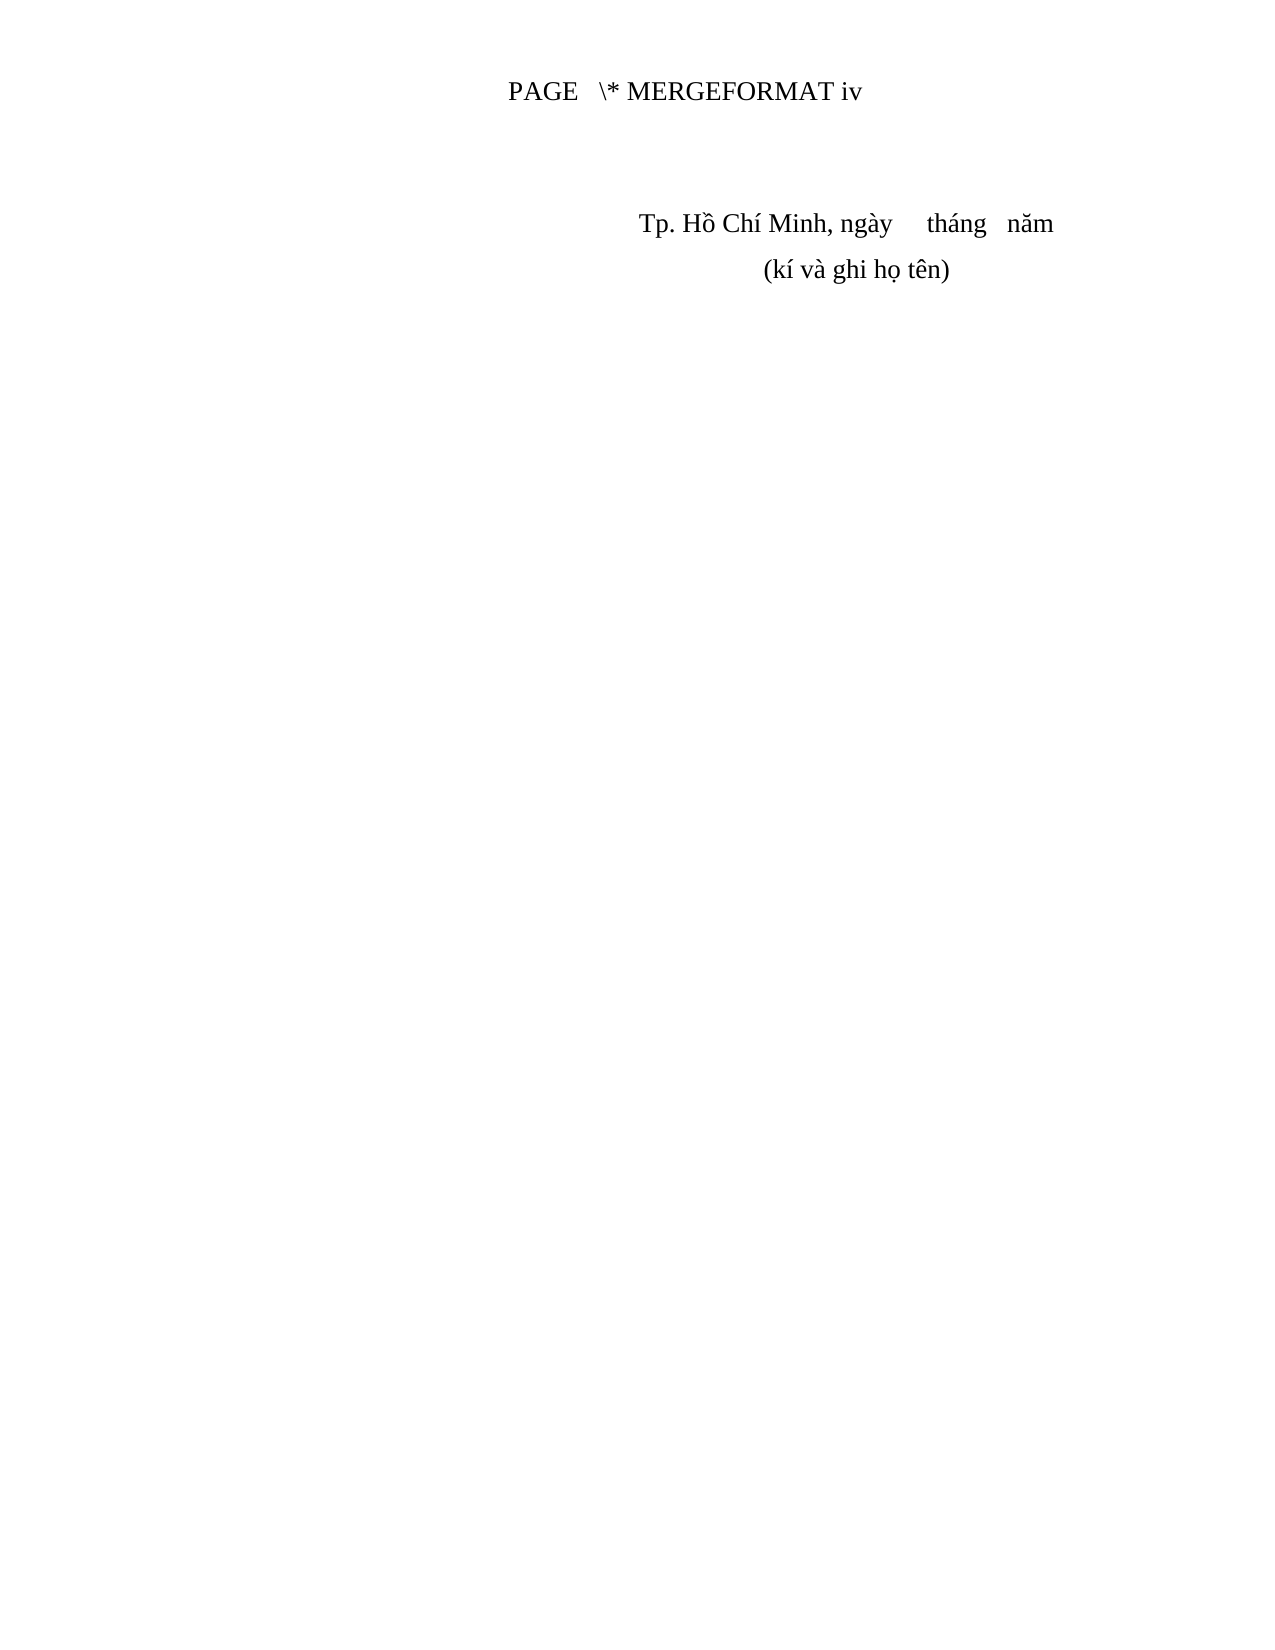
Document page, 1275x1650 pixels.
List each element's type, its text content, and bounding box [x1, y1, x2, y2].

text (kí và ghi họ tên) [207, 253, 1157, 331]
text Tp. Hồ Chí Minh, ngày tháng năm [207, 207, 1157, 238]
